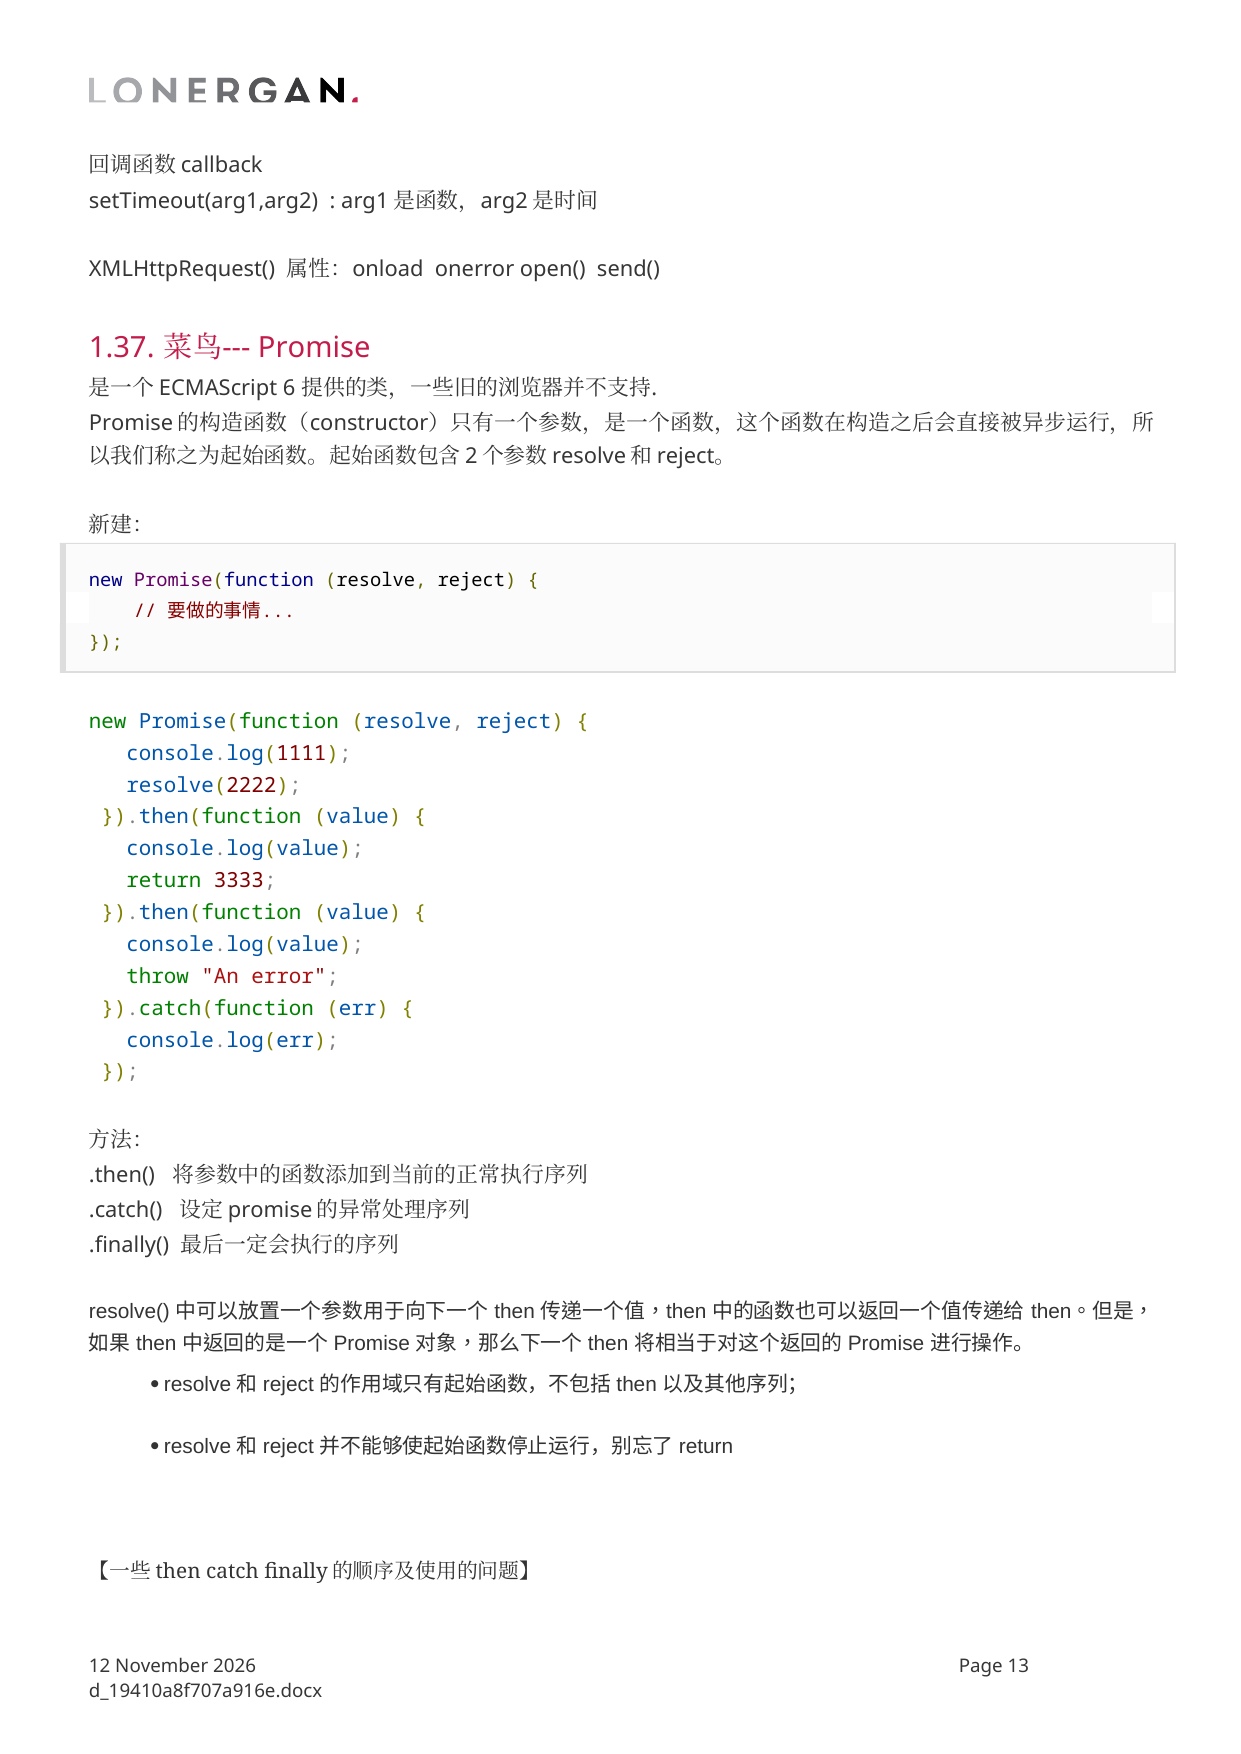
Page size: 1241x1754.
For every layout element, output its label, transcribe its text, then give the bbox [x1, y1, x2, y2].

text XMLHttpRequest() 属性：onload onerror open() send() [89, 251, 1155, 283]
text }); [66, 605, 1174, 671]
text new Promise(function (resolve, reject) { [66, 544, 1174, 592]
text console.log(err); [89, 1025, 1155, 1053]
text 是一个ECMAScript 6 提供的类，一些旧的浏览器并不支持. [89, 370, 1155, 402]
subtitle 菜鸟--- Promise [89, 324, 1155, 366]
text console.log(1111); [89, 738, 1155, 766]
list resolve 和 reject 的作用域只有起始函数，不包括 then 以及其他序列； [151, 1359, 1152, 1397]
text Promise的构造函数（constructor）只有一个参数，是一个函数，这个函数在构造之后会直接被异步运行，所以我们称之为起始函数。起始函数包含2个参数resolve和reject。 [89, 406, 1155, 470]
text .then() 将参数中的函数添加到当前的正常执行序列 [89, 1157, 1155, 1188]
text return 3333; [89, 865, 1155, 894]
text 方法： [89, 1122, 1155, 1153]
text resolve() 中可以放置一个参数用于向下一个 then 传递一个值，then 中的函数也可以返回一个值传递给 then。但是，如果 then 中返回的是一个 Promise 对象，那么下一个 then 将相当于对这个返回的 Promise 进行操作。 [89, 1322, 1155, 1356]
text console.log(value); [89, 833, 1155, 862]
text setTimeout(arg1,arg2) : arg1是函数，arg2是时间 [89, 183, 1155, 214]
text }).then(function (value) { [89, 897, 1155, 926]
text resolve(2222); [89, 770, 1155, 798]
text .catch() 设定promise的异常处理序列 [89, 1192, 1155, 1224]
text }); [89, 1057, 1155, 1085]
text 回调函数callback [89, 148, 1155, 179]
text // 要做的事情... [89, 592, 1152, 605]
text 【一些then catch finally的顺序及使用的问题】 [89, 1547, 1152, 1584]
text }).then(function (value) { [89, 802, 1155, 830]
text console.log(value); [89, 929, 1155, 957]
text throw "An error"; [89, 961, 1155, 989]
text new Promise(function (resolve, reject) { [89, 706, 1155, 734]
text }).catch(function (err) { [89, 993, 1155, 1021]
text .finally() 最后一定会执行的序列 [89, 1227, 1155, 1259]
list resolve 和 reject 并不能够使起始函数停止运行，别忘了 return [151, 1422, 1152, 1459]
text 新建： [89, 507, 1155, 539]
picture [88, 77, 358, 103]
